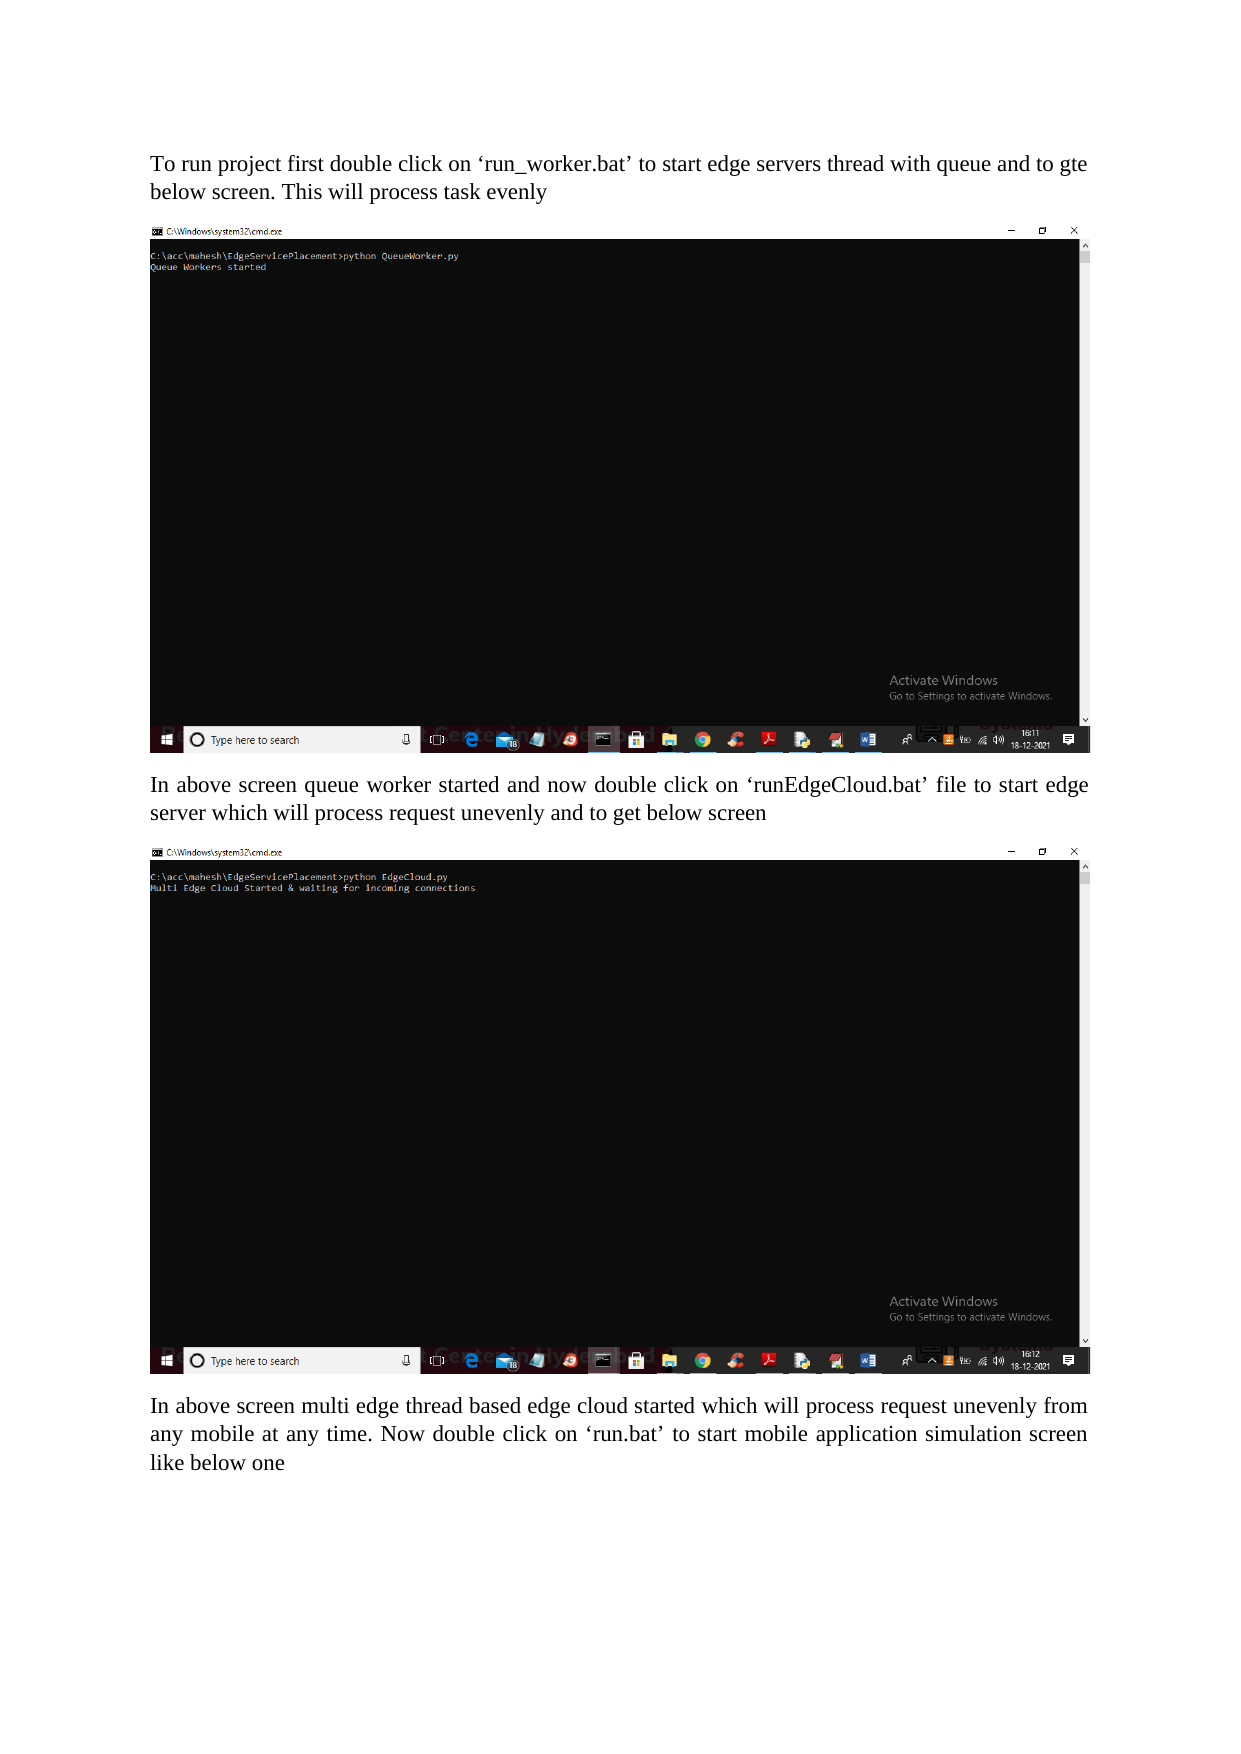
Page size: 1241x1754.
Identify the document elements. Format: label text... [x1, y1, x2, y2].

text In above screen multi edge thread based edge cloud started which will process request unevenly from any mobile at any time. Now double click on ‘run.bat’ to start mobile application simulation screen like below one [150, 1392, 1090, 1475]
picture [150, 223, 1091, 753]
text To run project first double click on ‘run_worker.bat’ to start edge servers thread with queue and to gte below screen. This will process task evenly [150, 150, 1090, 205]
text In above screen queue worker started and now double click on ‘runEdgeCloud.bat’ file to start edge server which will process request unevenly and to get below screen [150, 771, 1090, 826]
picture [150, 844, 1091, 1374]
